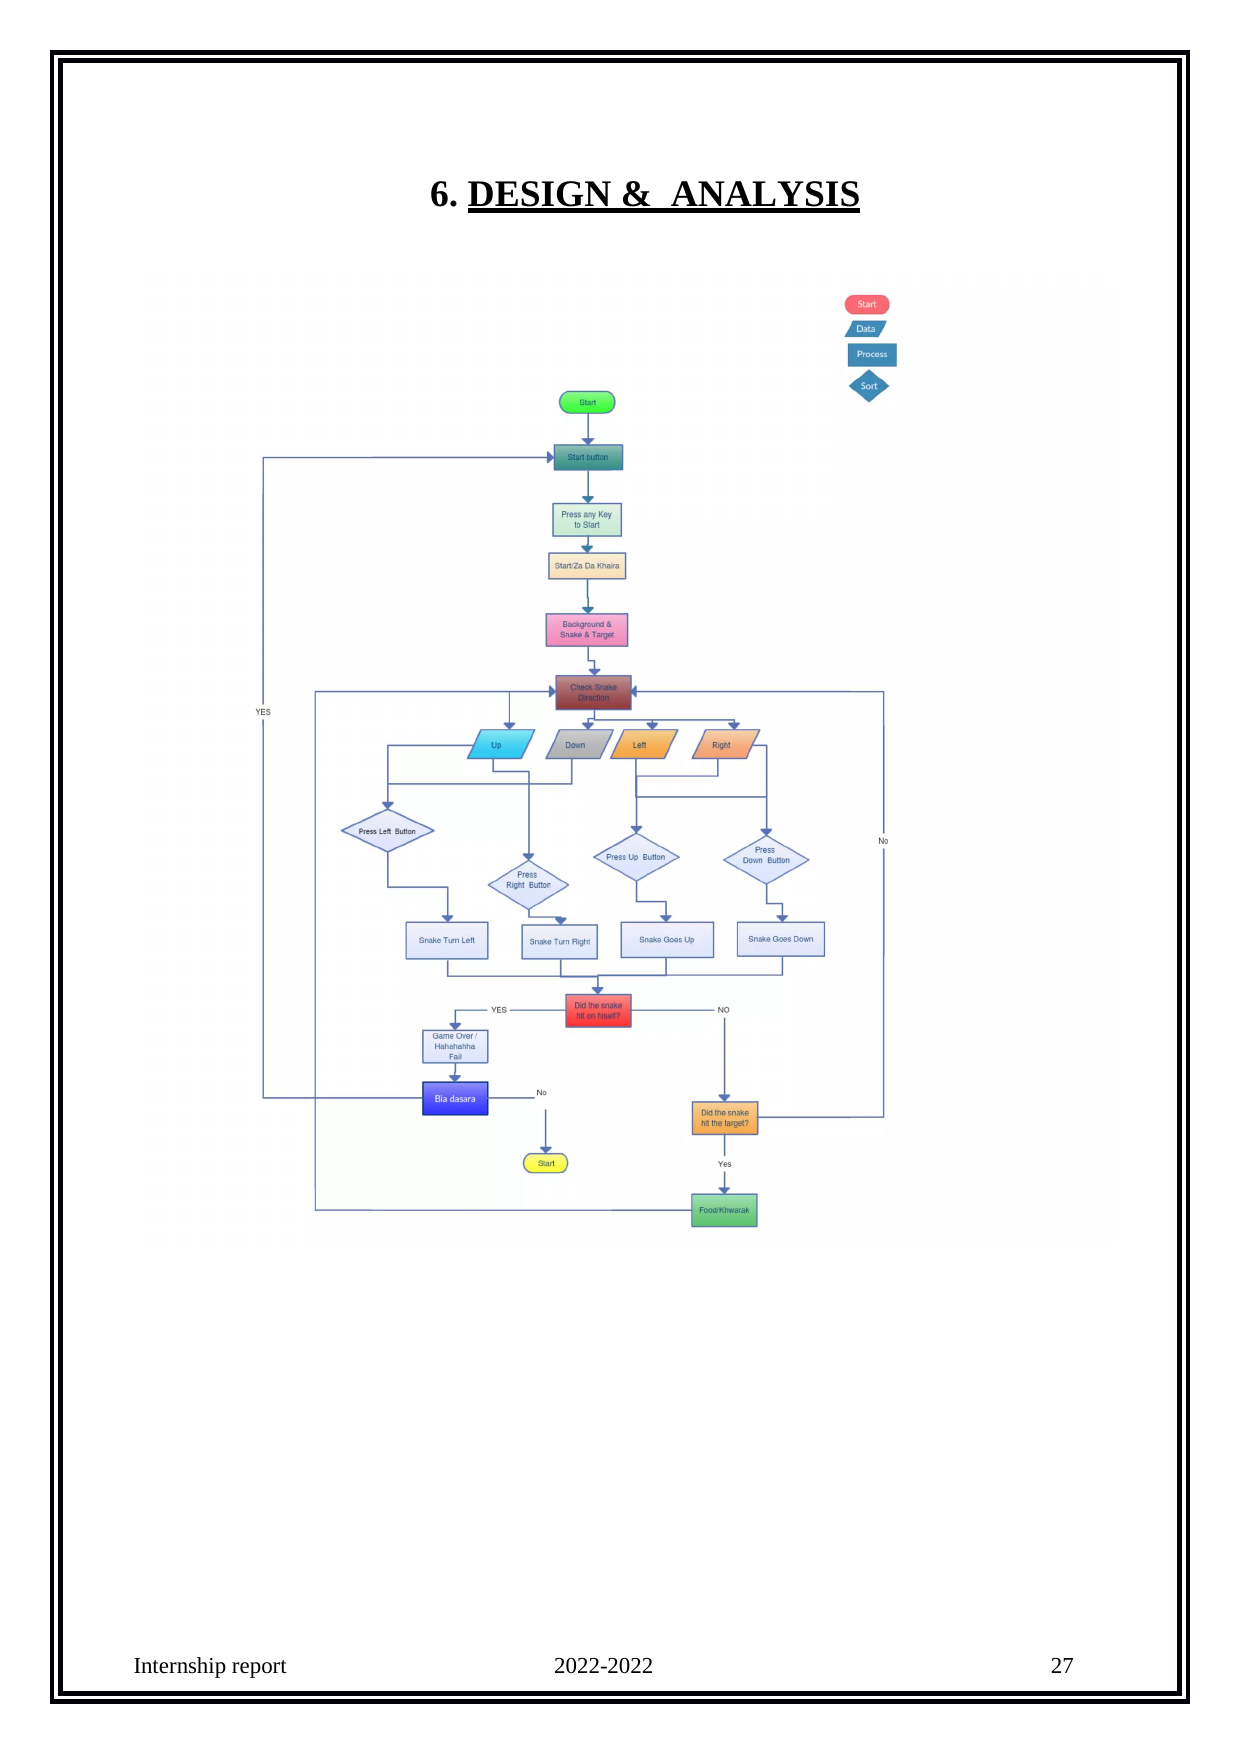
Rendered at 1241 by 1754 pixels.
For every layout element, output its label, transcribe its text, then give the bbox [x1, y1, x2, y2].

list DESIGN & ANALYSIS [430, 171, 1113, 214]
picture [133, 263, 1114, 1244]
